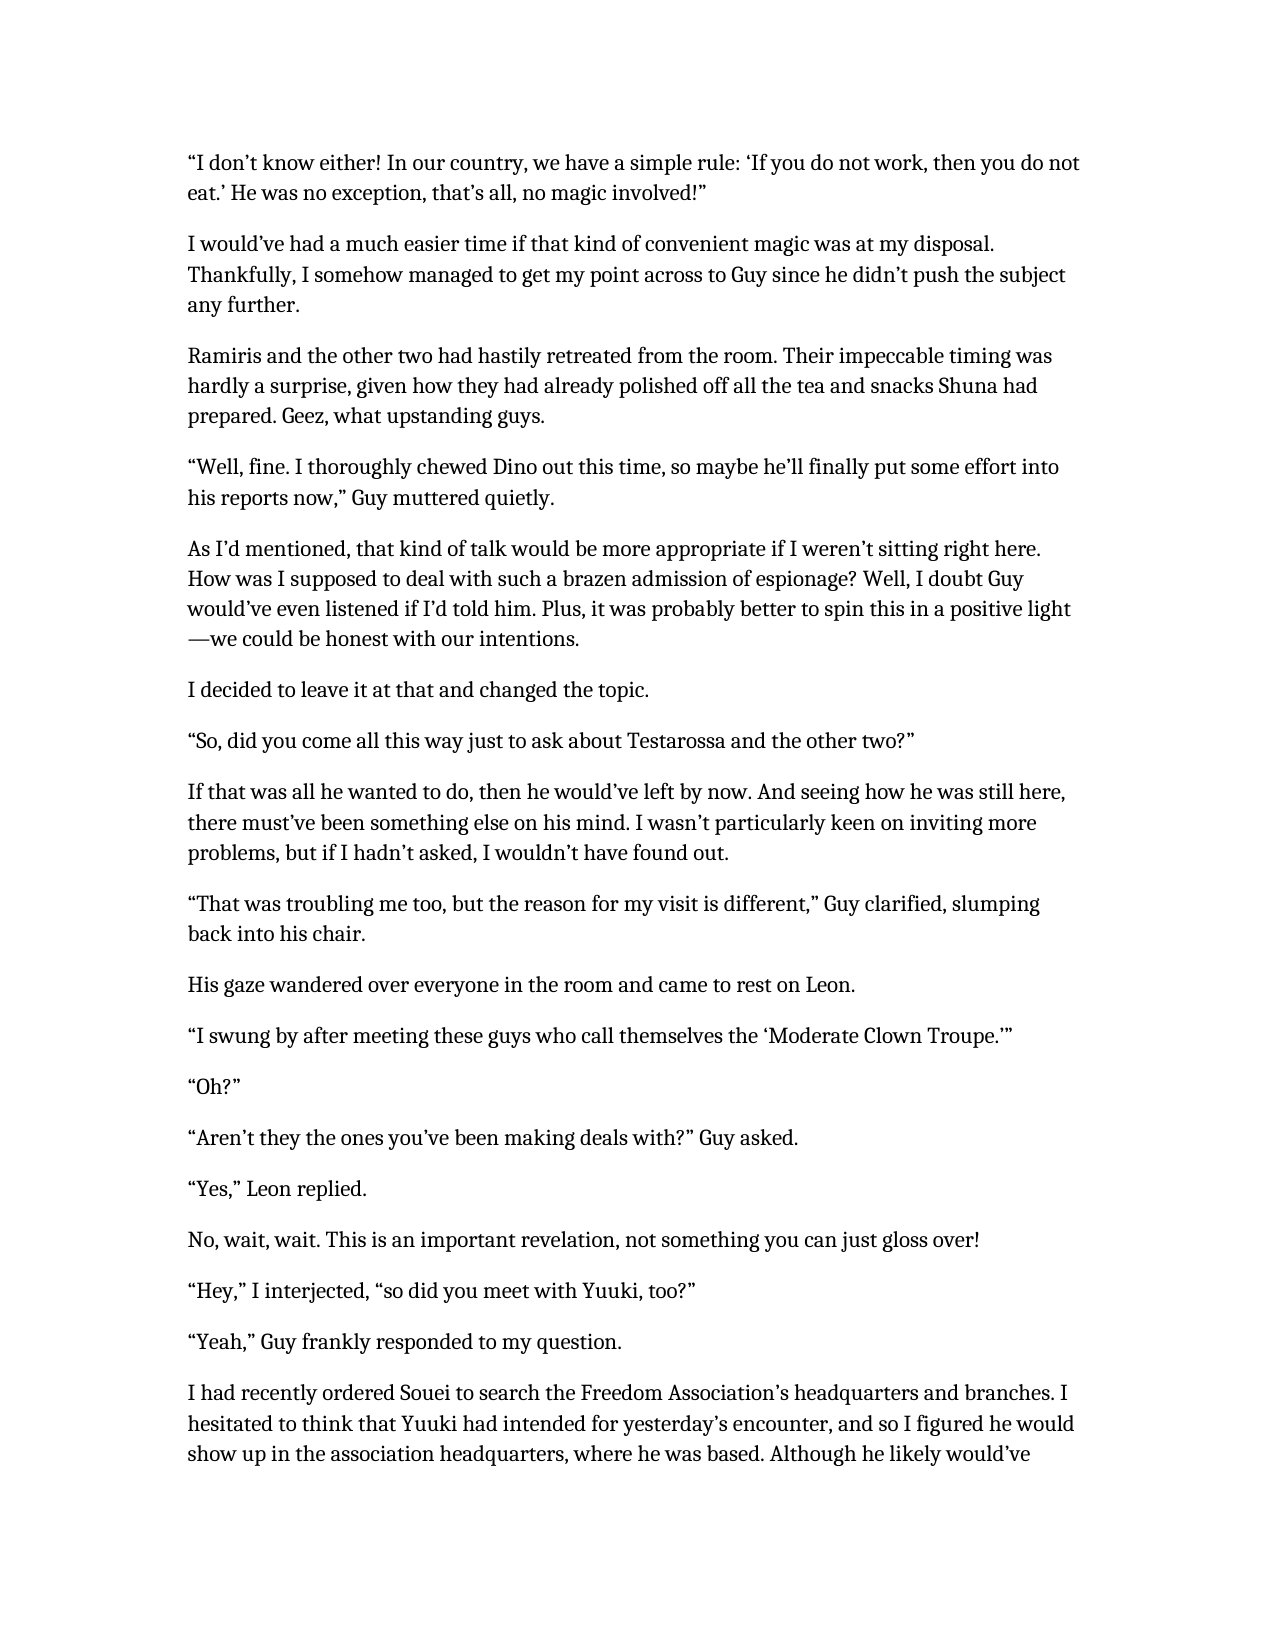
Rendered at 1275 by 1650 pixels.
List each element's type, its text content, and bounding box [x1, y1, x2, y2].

text “Yeah,” Guy frankly responded to my question. [187, 1329, 1087, 1356]
text I decided to leave it at that and changed the topic. [187, 677, 1087, 703]
text “That was troubling me too, but the reason for my visit is different,” Guy clarified, slumping back into his chair. [187, 891, 1087, 947]
text “Aren’t they the ones you’ve been making deals with?” Guy asked. [187, 1125, 1087, 1151]
text “So, did you come all this way just to ask about Testarossa and the other two?” [187, 728, 1087, 754]
text “Oh?” [187, 1074, 1087, 1100]
text “Well, fine. I thoroughly chewed Dino out this time, so maybe he’ll finally put some effort into his reports now,” Guy muttered quietly. [187, 454, 1087, 511]
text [187, 1380, 1087, 1467]
text Ramiris and the other two had hastily retreated from the room. Their impeccable timing was hardly a surprise, given how they had already polished off all the tea and snacks Shuna had prepared. Geez, what upstanding guys. [187, 343, 1087, 429]
text “Yes,” Leon replied. [187, 1176, 1087, 1202]
text As I’d mentioned, that kind of talk would be more appropriate if I weren’t sitting right here. How was I supposed to deal with such a brazen admission of espionage? Well, I doubt Guy would’ve even listened if I’d told him. Plus, it was probably better to spin this in a positive light—we could be honest with our intentions. [187, 535, 1087, 652]
text “I don’t know either! In our country, we have a simple rule: ‘If you do not work, then you do not eat.’ He was no exception, that’s all, no magic involved!” [187, 150, 1087, 207]
text I would’ve had a much easier time if that kind of convenient magic was at my disposal. Thankfully, I somehow managed to get my point across to Guy since he didn’t push the subject any further. [187, 231, 1087, 318]
text If that was all he wanted to do, then he would’ve left by now. And seeing how he was still here, there must’ve been something else on his mind. I wasn’t particularly keen on inviting more problems, but if I hadn’t asked, I wouldn’t have found out. [187, 779, 1087, 866]
text His gaze wandered over everyone in the room and came to rest on Leon. [187, 972, 1087, 998]
text No, wait, wait. This is an important revelation, not something you can just gloss over! [187, 1227, 1087, 1253]
text “I swung by after meeting these guys who call themselves the ‘Moderate Clown Troupe.’” [187, 1023, 1087, 1049]
text “Hey,” I interjected, “so did you meet with Yuuki, too?” [187, 1278, 1087, 1304]
